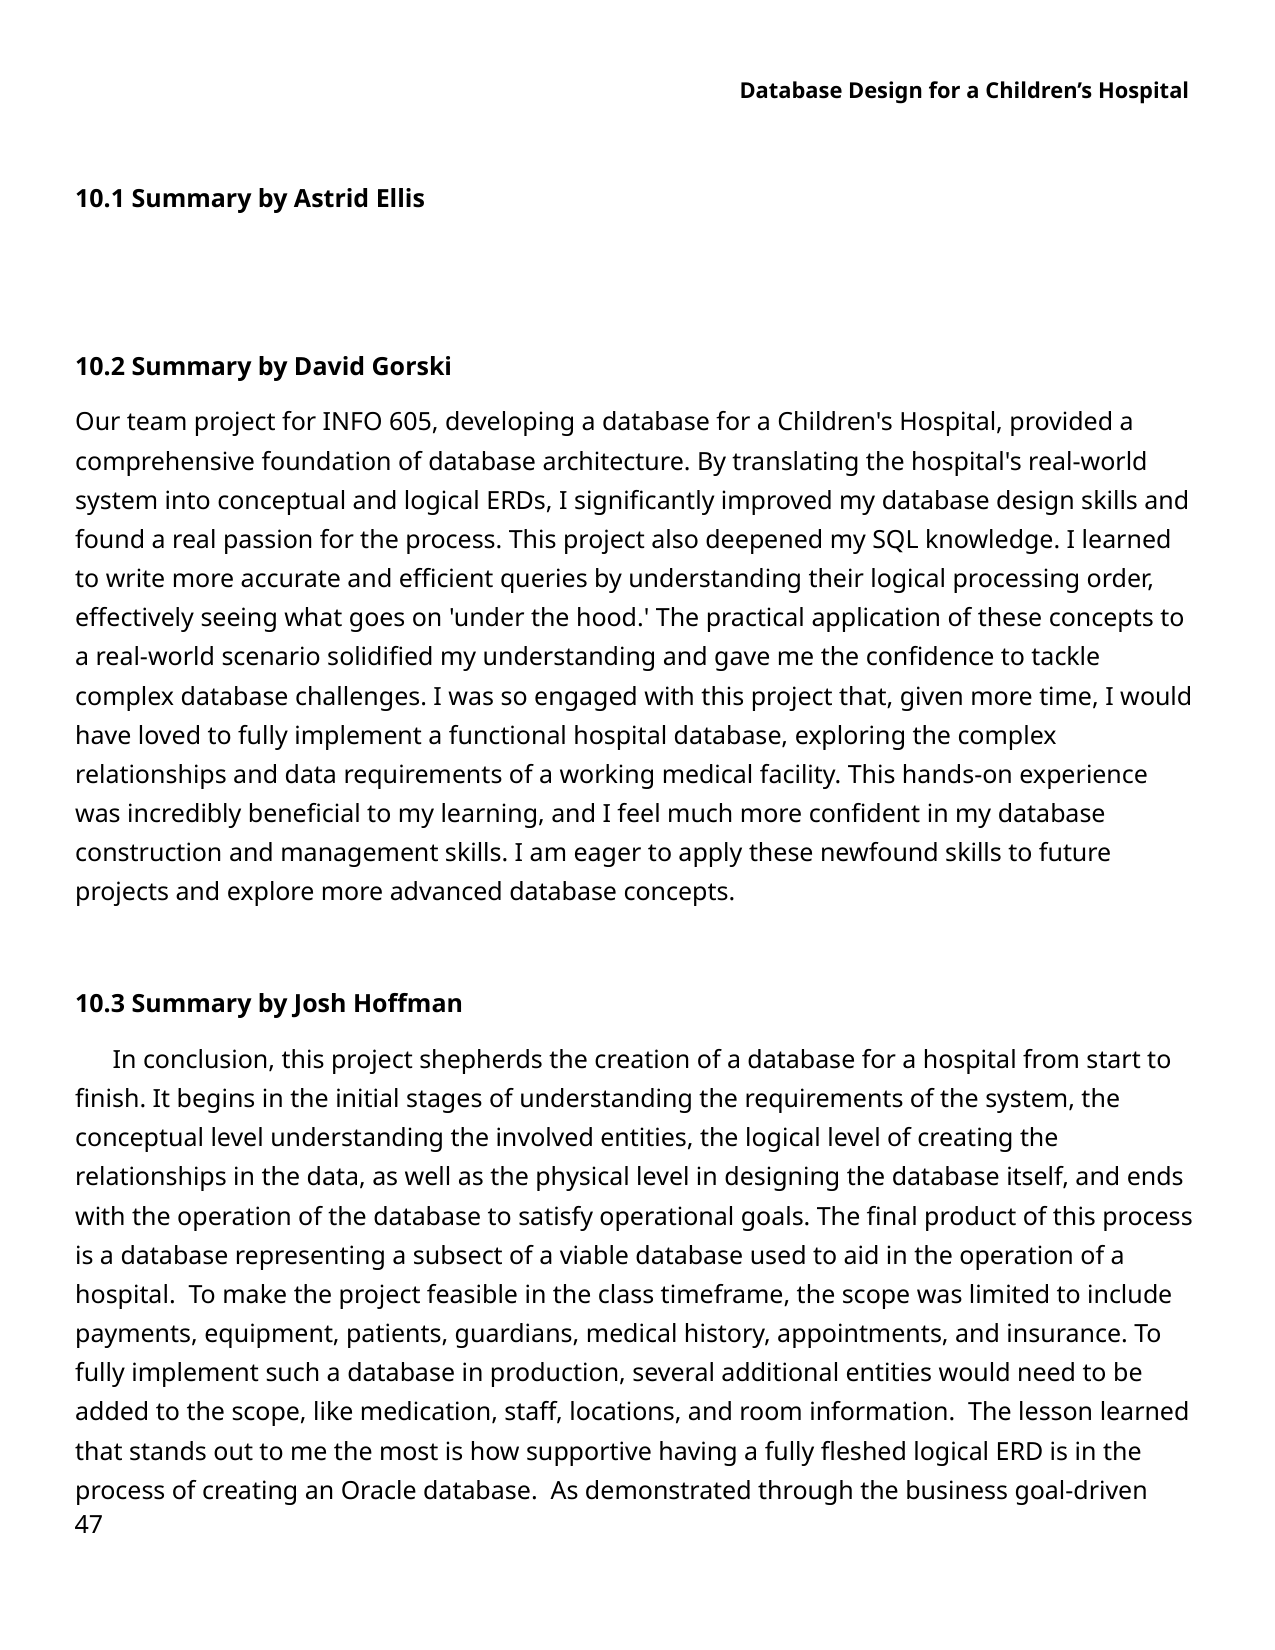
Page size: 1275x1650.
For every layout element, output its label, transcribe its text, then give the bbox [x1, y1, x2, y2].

text Our team project for INFO 605, developing a database for a Children's Hospital, provided a comprehensive foundation of database architecture. By translating the hospital's real-world system into conceptual and logical ERDs, I significantly improved my database design skills and found a real passion for the process. This project also deepened my SQL knowledge. I learned to write more accurate and efficient queries by understanding their logical processing order, effectively seeing what goes on 'under the hood.' The practical application of these concepts to a real-world scenario solidified my understanding and gave me the confidence to tackle complex database challenges. I was so engaged with this project that, given more time, I would have loved to fully implement a functional hospital database, exploring the complex relationships and data requirements of a working medical facility. This hands-on experience was incredibly beneficial to my learning, and I feel much more confident in my database construction and management skills. I am eager to apply these newfound skills to future projects and explore more advanced database concepts. [75, 404, 1200, 908]
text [75, 1042, 1200, 1506]
text 10.2 Summary by David Gorski [75, 348, 1200, 382]
text 10.1 Summary by Astrid Ellis [75, 181, 1200, 215]
text 10.3 Summary by Josh Hoffman [75, 986, 1200, 1020]
